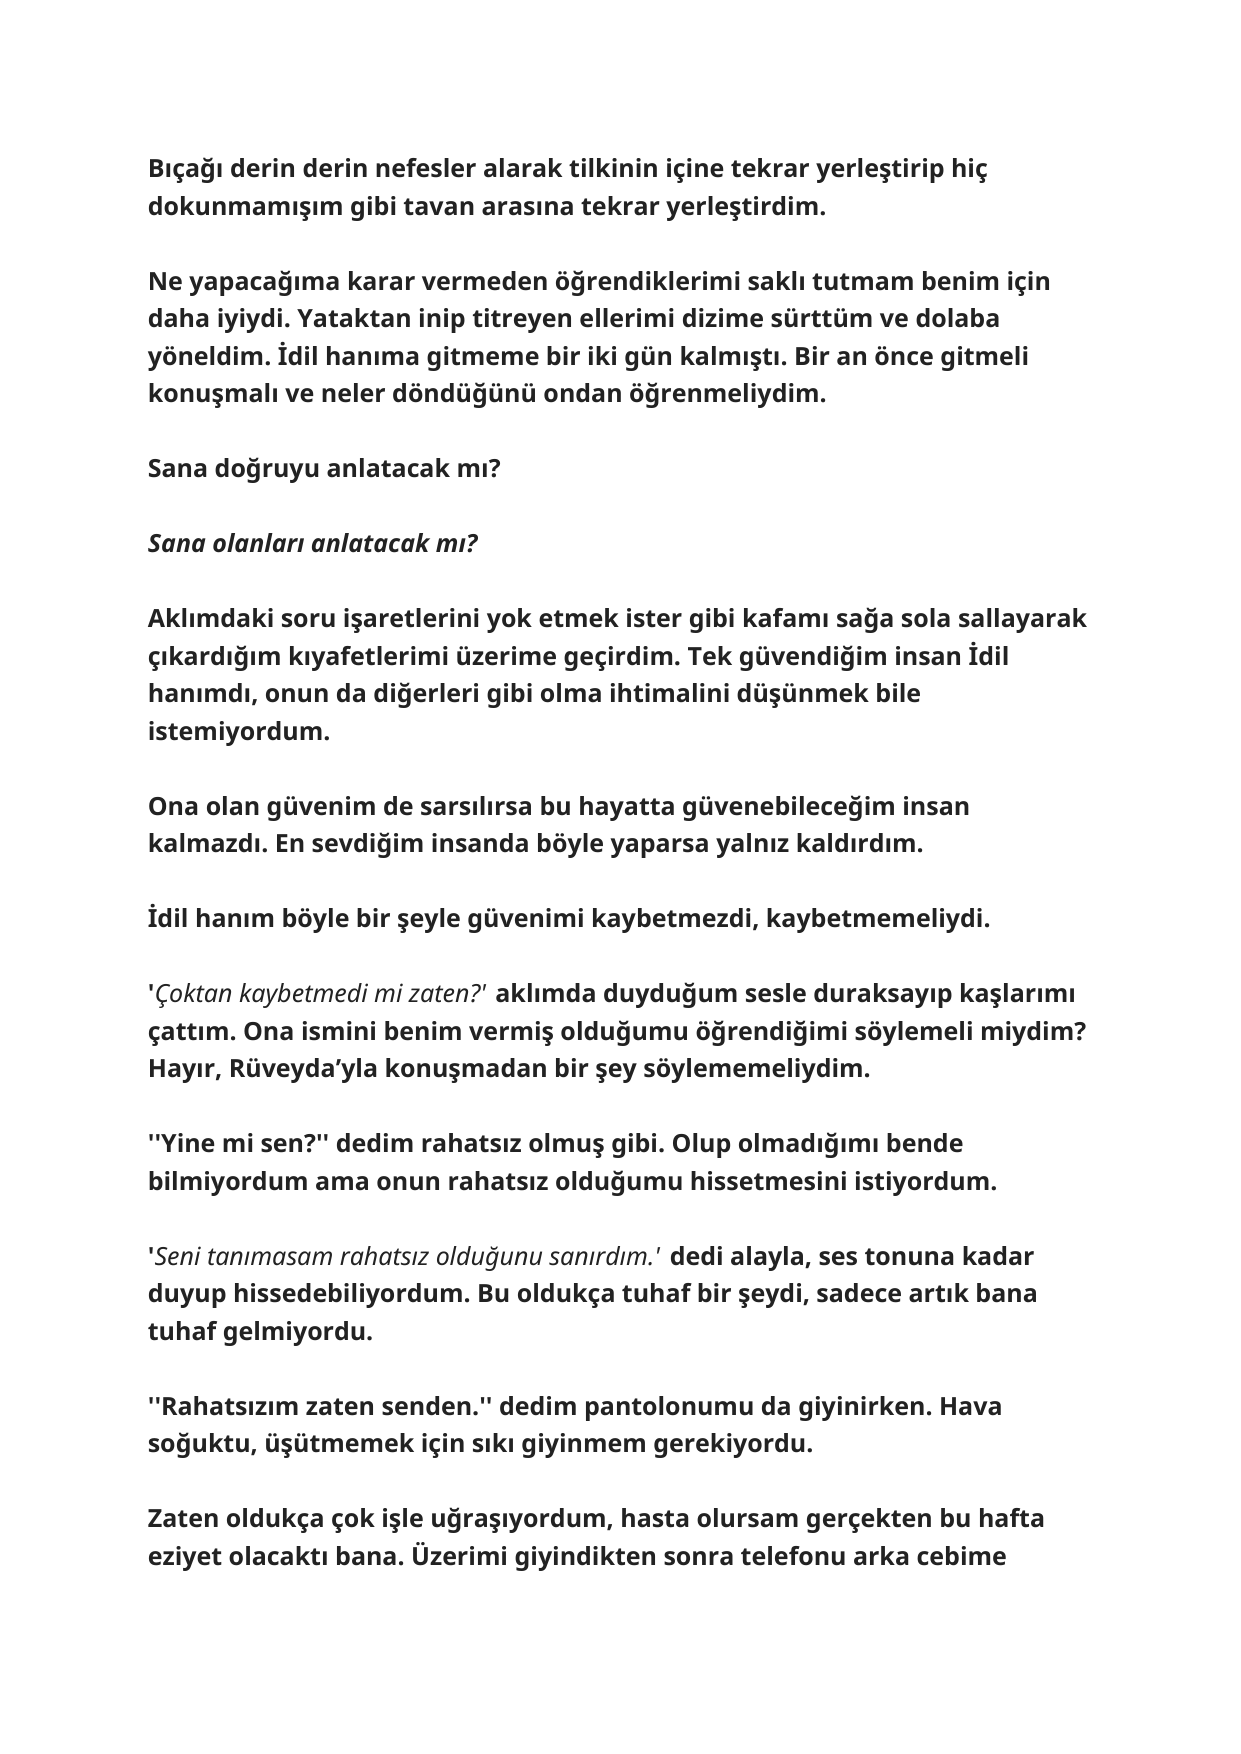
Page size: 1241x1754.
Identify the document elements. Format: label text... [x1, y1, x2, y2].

text İdil hanım böyle bir şeyle güvenimi kaybetmezdi, kaybetmemeliydi. [148, 898, 1093, 935]
text ''Rahatsızım zaten senden.'' dedim pantolonumu da giyinirken. Hava soğuktu, üşütmemek için sıkı giyinmem gerekiyordu. [148, 1385, 1093, 1460]
text 'Seni tanımasam rahatsız olduğunu sanırdım.' dedi alayla, ses tonuna kadar duyup hissedebiliyordum. Bu oldukça tuhaf bir şeydi, sadece artık bana tuhaf gelmiyordu. [148, 1235, 1093, 1348]
text Sana olanları anlatacak mı? [148, 523, 1093, 560]
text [148, 1498, 1093, 1573]
text Bıçağı derin derin nefesler alarak tilkinin içine tekrar yerleştirip hiç dokunmamışım gibi tavan arasına tekrar yerleştirdim. [148, 148, 1093, 223]
text 'Çoktan kaybetmedi mi zaten?' aklımda duyduğum sesle duraksayıp kaşlarımı çattım. Ona ismini benim vermiş olduğumu öğrendiğimi söylemeli miydim? Hayır, Rüveyda’yla konuşmadan bir şey söylememeliydim. [148, 973, 1093, 1085]
text Sana doğruyu anlatacak mı? [148, 448, 1093, 485]
text ''Yine mi sen?'' dedim rahatsız olmuş gibi. Olup olmadığımı bende bilmiyordum ama onun rahatsız olduğumu hissetmesini istiyordum. [148, 1123, 1093, 1198]
text Ne yapacağıma karar vermeden öğrendiklerimi saklı tutmam benim için daha iyiydi. Yataktan inip titreyen ellerimi dizime sürttüm ve dolaba yöneldim. İdil hanıma gitmeme bir iki gün kalmıştı. Bir an önce gitmeli konuşmalı ve neler döndüğünü ondan öğrenmeliydim. [148, 260, 1093, 410]
text Aklımdaki soru işaretlerini yok etmek ister gibi kafamı sağa sola sallayarak çıkardığım kıyafetlerimi üzerime geçirdim. Tek güvendiğim insan İdil hanımdı, onun da diğerleri gibi olma ihtimalini düşünmek bile istemiyordum. [148, 598, 1093, 748]
text Ona olan güvenim de sarsılırsa bu hayatta güvenebileceğim insan kalmazdı. En sevdiğim insanda böyle yaparsa yalnız kaldırdım. [148, 785, 1093, 860]
